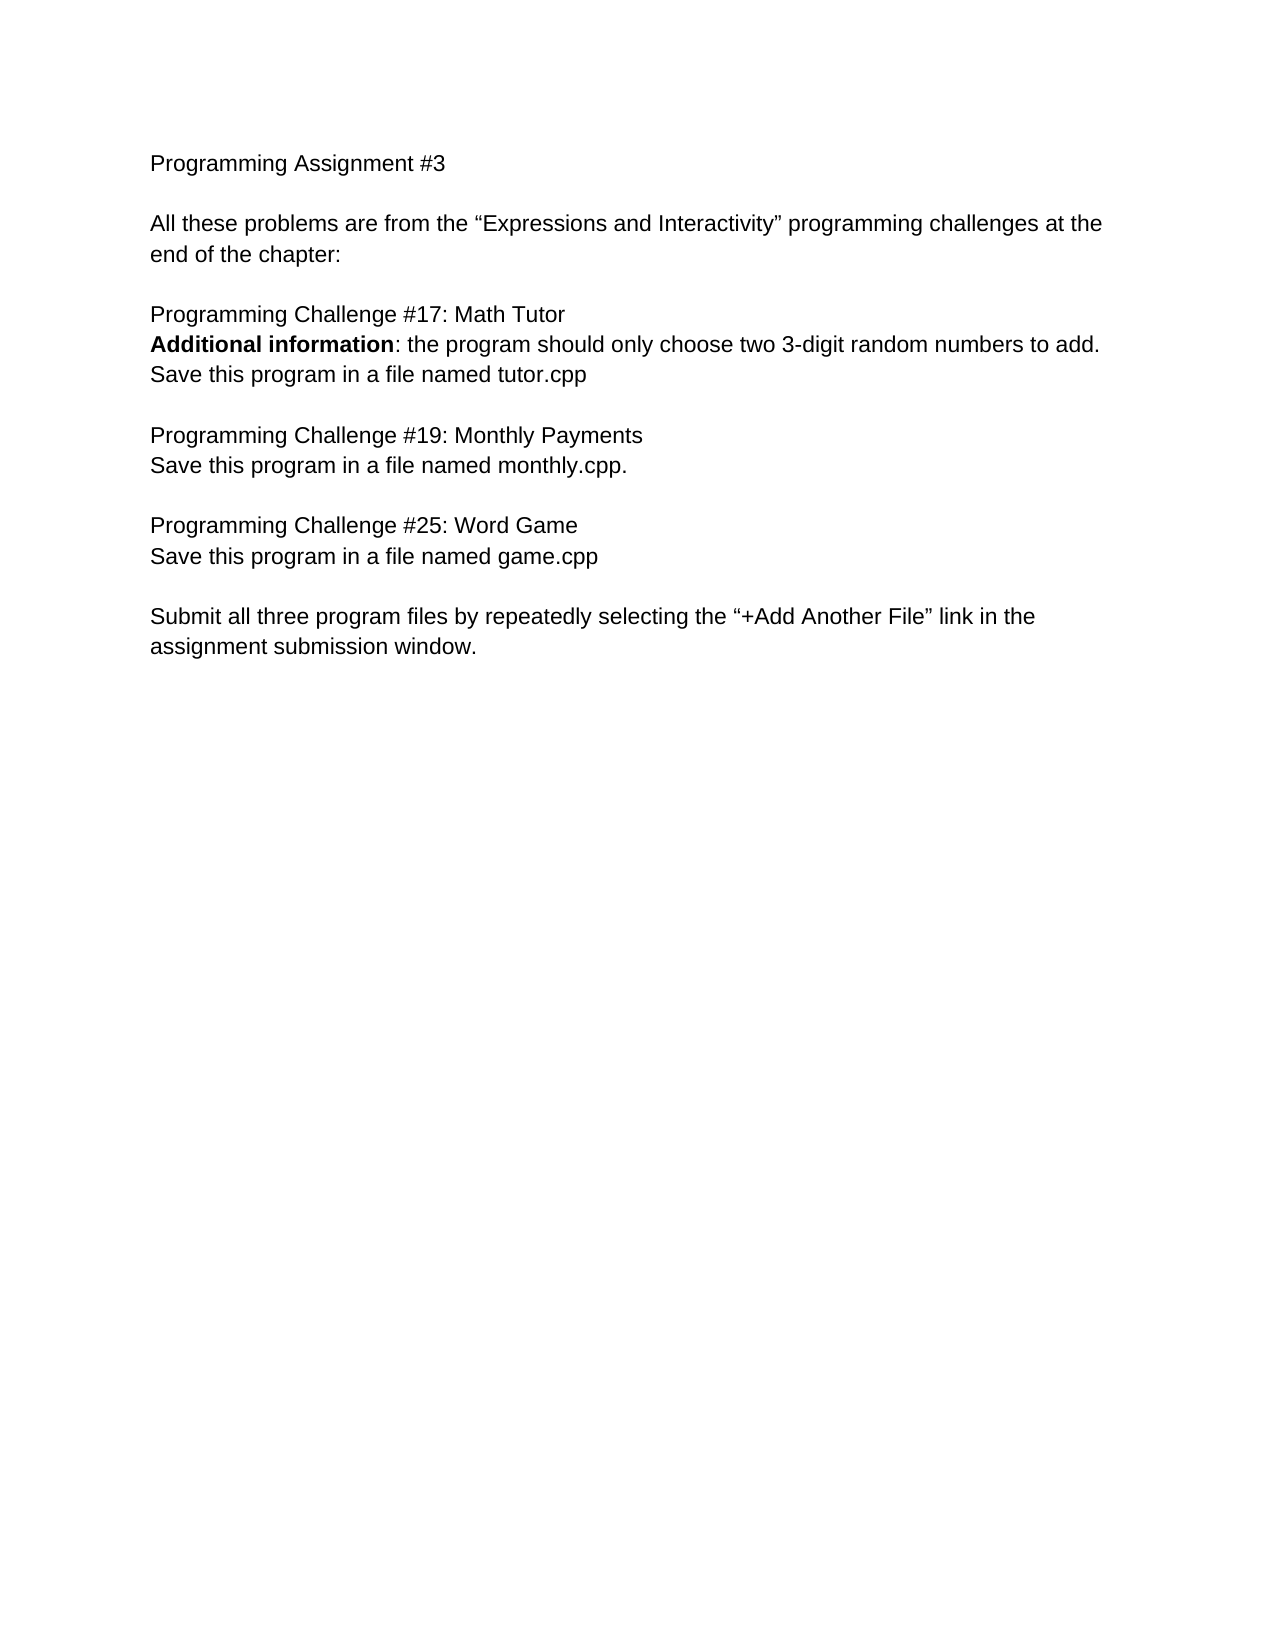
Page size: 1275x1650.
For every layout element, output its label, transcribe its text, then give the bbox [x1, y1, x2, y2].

text Programming Challenge #17: Math Tutor [150, 301, 1125, 327]
text Programming Assignment #3 [150, 150, 1125, 176]
text Additional information: the program should only choose two 3-digit random numbers to add. [150, 331, 1125, 358]
text Submit all three program files by repeatedly selecting the “+Add Another File” link in the assignment submission window. [150, 603, 1125, 660]
text Programming Challenge #19: Monthly Payments [150, 422, 1125, 448]
text All these problems are from the “Expressions and Interactivity” programming challenges at the end of the chapter: [150, 210, 1125, 267]
text Save this program in a file named game.cpp [150, 543, 1125, 569]
text Save this program in a file named tutor.cpp [150, 361, 1125, 388]
text Programming Challenge #25: Word Game [150, 512, 1125, 539]
text Save this program in a file named monthly.cpp. [150, 452, 1125, 478]
